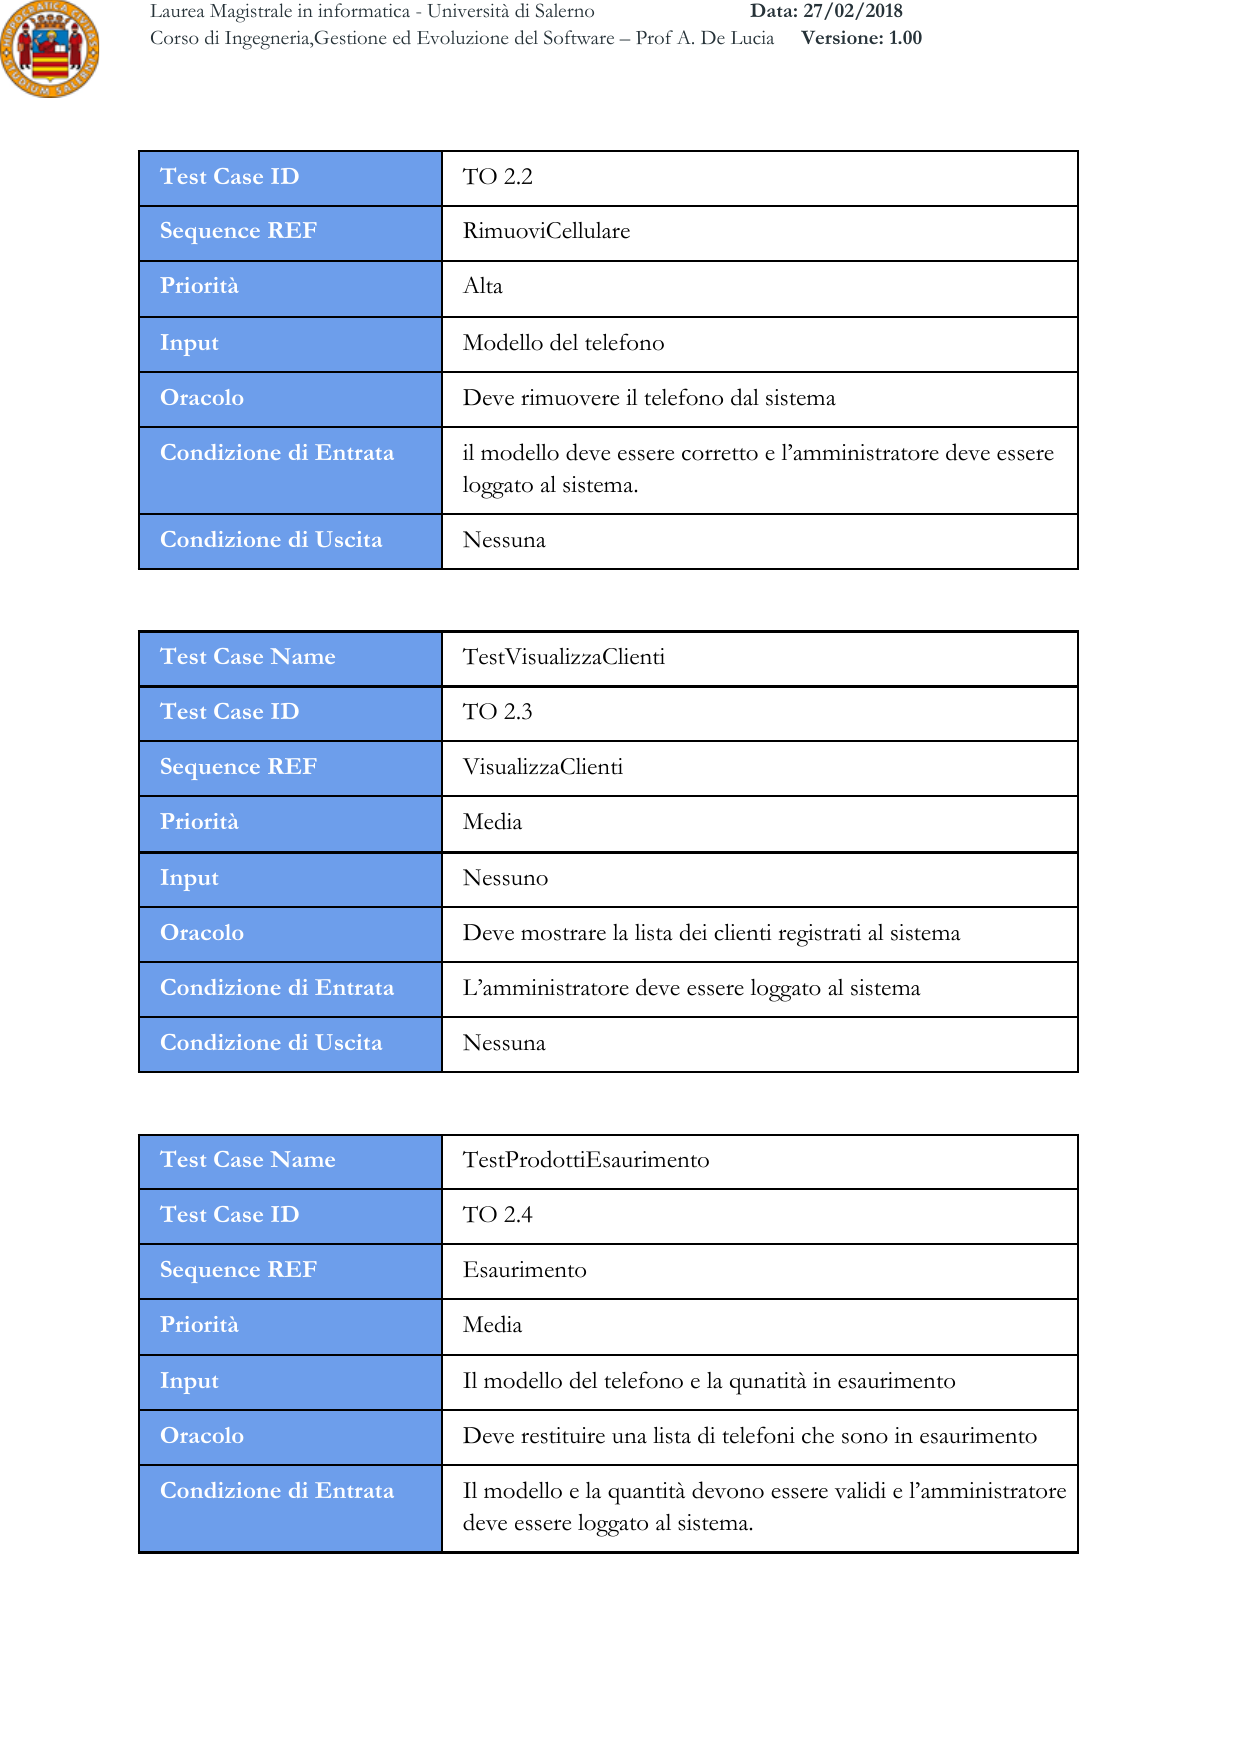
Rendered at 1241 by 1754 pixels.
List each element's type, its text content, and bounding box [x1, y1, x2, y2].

table_cell Test Case ID [140, 152, 441, 205]
table_cell Condizione di Entrata [140, 1466, 441, 1551]
table_cell Alta [443, 262, 1077, 316]
table_cell Condizione di Uscita [140, 1018, 441, 1071]
table_cell Input [140, 318, 441, 371]
table_cell Media [443, 797, 1077, 851]
table_cell VisualizzaClienti [443, 742, 1077, 795]
table_cell Priorità [140, 262, 441, 316]
table_header Test Case Name [140, 633, 441, 685]
table_cell Deve mostrare la lista dei clienti registrati al sistema [443, 908, 1077, 961]
table_cell Priorità [140, 797, 441, 851]
table_header TestProdottiEsaurimento [443, 1136, 1077, 1188]
table_cell Deve restituire una lista di telefoni che sono in esaurimento [443, 1411, 1077, 1464]
table_cell Nessuno [443, 854, 1077, 906]
table_cell Sequence REF [140, 1245, 441, 1298]
picture [0, 0, 100, 98]
table_cell Priorità [140, 1300, 441, 1354]
table_cell TO 2.3 [443, 688, 1077, 740]
table_header TestVisualizzaClienti [443, 633, 1077, 685]
table_cell Condizione di Entrata [140, 428, 441, 513]
table_cell L’amministratore deve essere loggato al sistema [443, 963, 1077, 1016]
table_cell Input [140, 854, 441, 906]
table_cell Modello del telefono [443, 318, 1077, 371]
table_cell Condizione di Entrata [140, 963, 441, 1016]
table_cell il modello deve essere corretto e l’amministratore deve essere loggato al sistema. [443, 428, 1077, 513]
table_cell TO 2.4 [443, 1190, 1077, 1243]
table_header Test Case Name [140, 1136, 441, 1188]
table_cell Sequence REF [140, 207, 441, 260]
table_cell Condizione di Uscita [140, 515, 441, 568]
table_cell Il modello e la quantità devono essere validi e l’amministratore deve essere loggato al sistema. [443, 1466, 1077, 1551]
table_cell Test Case ID [140, 1190, 441, 1243]
table_cell Media [443, 1300, 1077, 1354]
table_cell Oracolo [140, 908, 441, 961]
table_cell Il modello del telefono e la qunatità in esaurimento [443, 1356, 1077, 1409]
table_cell Sequence REF [140, 742, 441, 795]
table_cell RimuoviCellulare [443, 207, 1077, 260]
table_cell Test Case ID [140, 688, 441, 740]
table_cell Nessuna [443, 515, 1077, 568]
table_cell Oracolo [140, 1411, 441, 1464]
table_cell Input [140, 1356, 441, 1409]
table_cell Nessuna [443, 1018, 1077, 1071]
table_cell Oracolo [140, 373, 441, 426]
table_cell Esaurimento [443, 1245, 1077, 1298]
table_cell TO 2.2 [443, 152, 1077, 205]
table_cell Deve rimuovere il telefono dal sistema [443, 373, 1077, 426]
